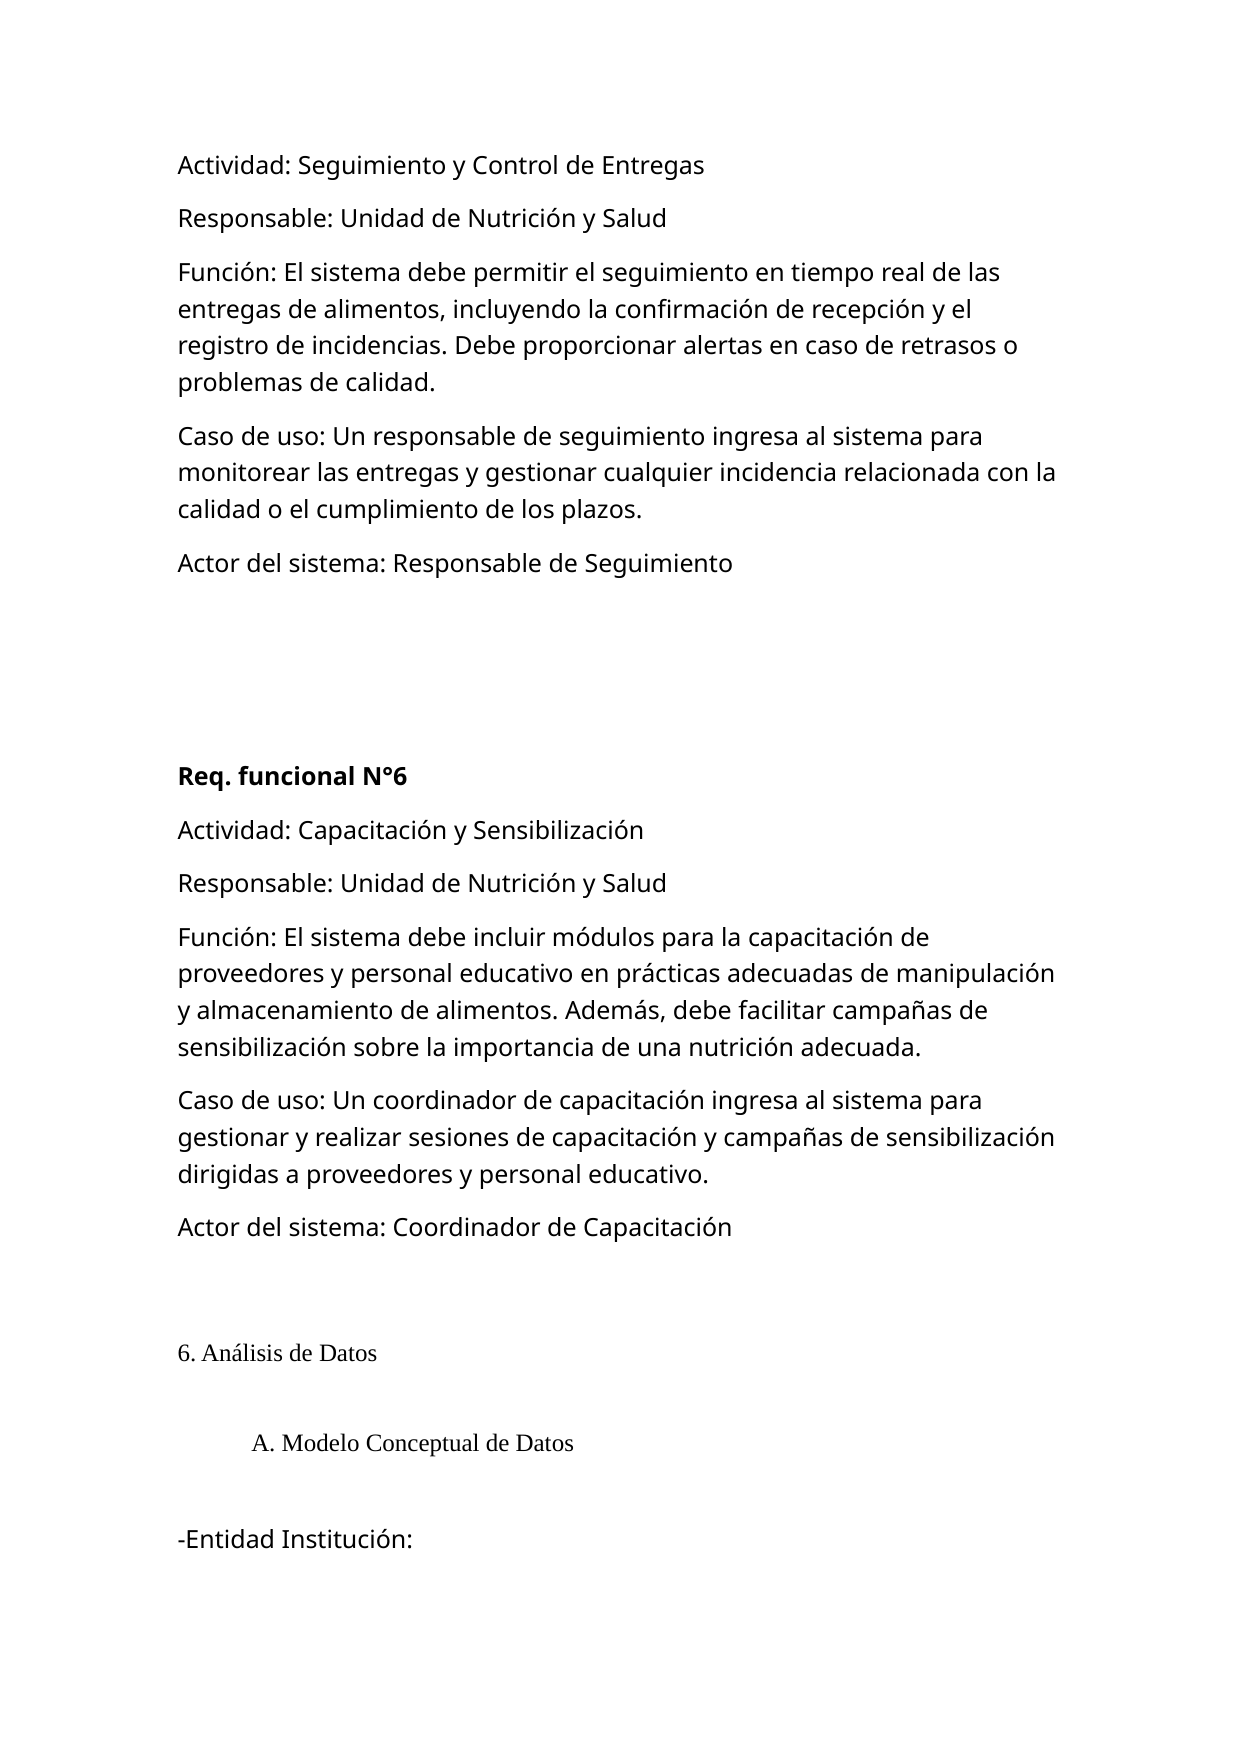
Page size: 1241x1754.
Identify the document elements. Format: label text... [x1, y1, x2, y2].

text Req. funcional N°6 [177, 759, 1063, 793]
text Caso de uso: Un responsable de seguimiento ingresa al sistema para monitorear las entregas y gestionar cualquier incidencia relacionada con la calidad o el cumplimiento de los plazos. [177, 418, 1063, 526]
text Responsable: Unidad de Nutrición y Salud [177, 866, 1063, 900]
text -Entidad Institución: [177, 1521, 1063, 1555]
text Actor del sistema: Responsable de Seguimiento [177, 545, 1063, 579]
text Actor del sistema: Coordinador de Capacitación [177, 1210, 1063, 1244]
text Función: El sistema debe incluir módulos para la capacitación de proveedores y personal educativo en prácticas adecuadas de manipulación y almacenamiento de alimentos. Además, debe facilitar campañas de sensibilización sobre la importancia de una nutrición adecuada. [177, 919, 1063, 1064]
subtitle 6. Análisis de Datos [177, 1338, 1063, 1366]
text Actividad: Capacitación y Sensibilización [177, 812, 1063, 846]
subtitle A. Modelo Conceptual de Datos [177, 1428, 1063, 1456]
text Caso de uso: Un coordinador de capacitación ingresa al sistema para gestionar y realizar sesiones de capacitación y campañas de sensibilización dirigidas a proveedores y personal educativo. [177, 1083, 1063, 1191]
text Actividad: Seguimiento y Control de Entregas [177, 148, 1063, 182]
text Función: El sistema debe permitir el seguimiento en tiempo real de las entregas de alimentos, incluyendo la confirmación de recepción y el registro de incidencias. Debe proporcionar alertas en caso de retrasos o problemas de calidad. [177, 254, 1063, 399]
text Responsable: Unidad de Nutrición y Salud [177, 201, 1063, 235]
